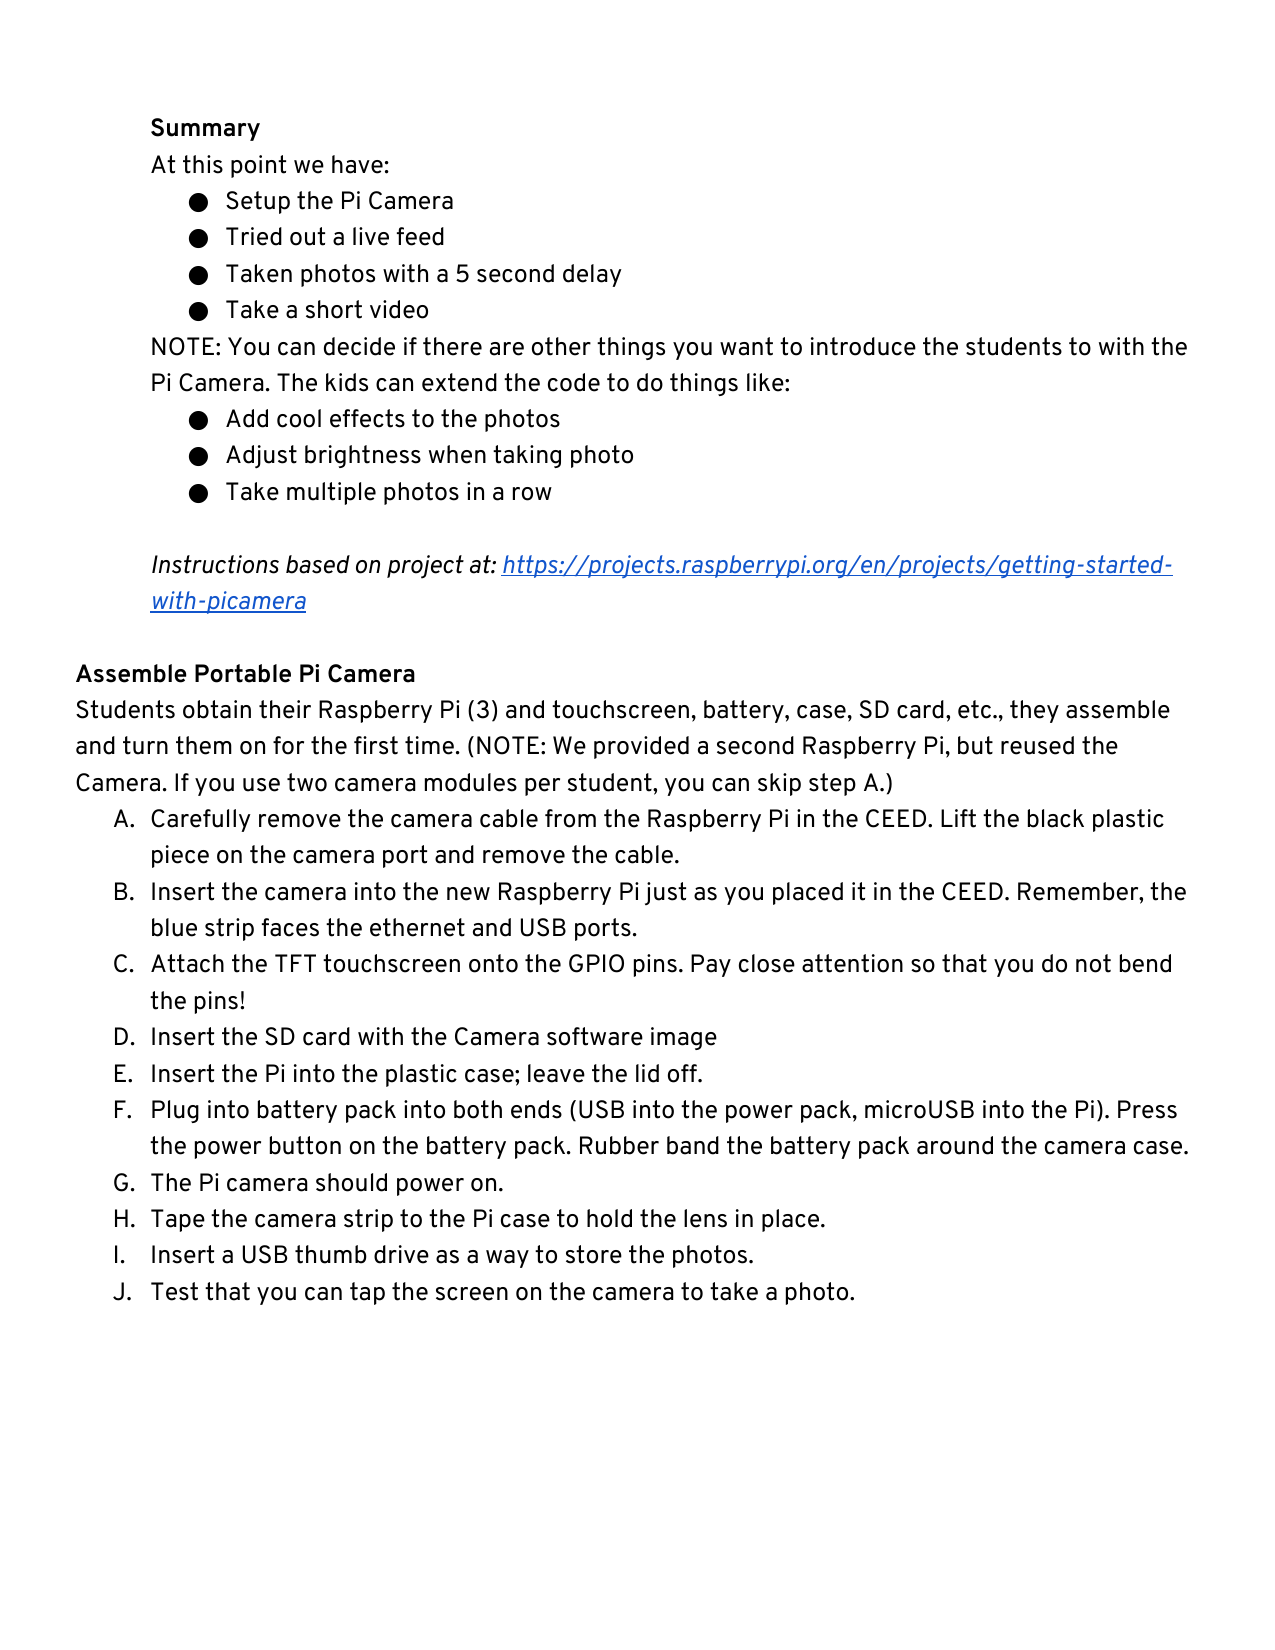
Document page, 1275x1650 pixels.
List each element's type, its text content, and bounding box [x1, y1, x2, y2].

list Tape the camera strip to the Pi case to hold the lens in place. [112, 1202, 1200, 1234]
list Take a short video [187, 293, 1200, 325]
list Take multiple photos in a row [187, 475, 1200, 507]
list Insert the SD card with the Camera software image [112, 1020, 1200, 1052]
list Plug into battery pack into both ends (USB into the power pack, microUSB into the Pi). Press the power button on the battery pack. Rubber band the battery pack around the camera case. [112, 1093, 1200, 1161]
list Tried out a live feed [187, 220, 1200, 252]
text Students obtain their Raspberry Pi (3) and touchscreen, battery, case, SD card, etc., they assemble and turn them on for the first time. (NOTE: We provided a second Raspberry Pi, but reused the Camera. If you use two camera modules per student, you can skip step A.) [75, 693, 1200, 797]
list Adjust brightness when taking photo [187, 438, 1200, 470]
list Carefully remove the camera cable from the Raspberry Pi in the CEED. Lift the black plastic piece on the camera port and remove the cable. [112, 802, 1200, 870]
text Summary [75, 111, 1200, 143]
list Setup the Pi Camera [187, 184, 1200, 216]
list Attach the TFT touchscreen onto the GPIO pins. Pay close attention so that you do not bend the pins! [112, 947, 1200, 1016]
list Add cool effects to the photos [187, 402, 1200, 434]
list Insert the Pi into the plastic case; leave the lid off. [112, 1057, 1200, 1088]
text Instructions based on project at: https://projects.raspberrypi.org/en/projects/getting-started-with-picamera [150, 548, 1200, 616]
text Assemble Portable Pi Camera [75, 657, 1200, 688]
list Test that you can tap the screen on the camera to take a photo. [112, 1275, 1200, 1306]
text NOTE: You can decide if there are other things you want to introduce the students to with the Pi Camera. The kids can extend the code to do things like: [150, 329, 1200, 397]
text At this point we have: [75, 148, 1200, 179]
list Insert the camera into the new Raspberry Pi just as you placed it in the CEED. Remember, the blue strip faces the ethernet and USB ports. [112, 875, 1200, 943]
list Taken photos with a 5 second delay [187, 257, 1200, 288]
list The Pi camera should power on. [112, 1166, 1200, 1197]
list Insert a USB thumb drive as a way to store the photos. [112, 1238, 1200, 1270]
